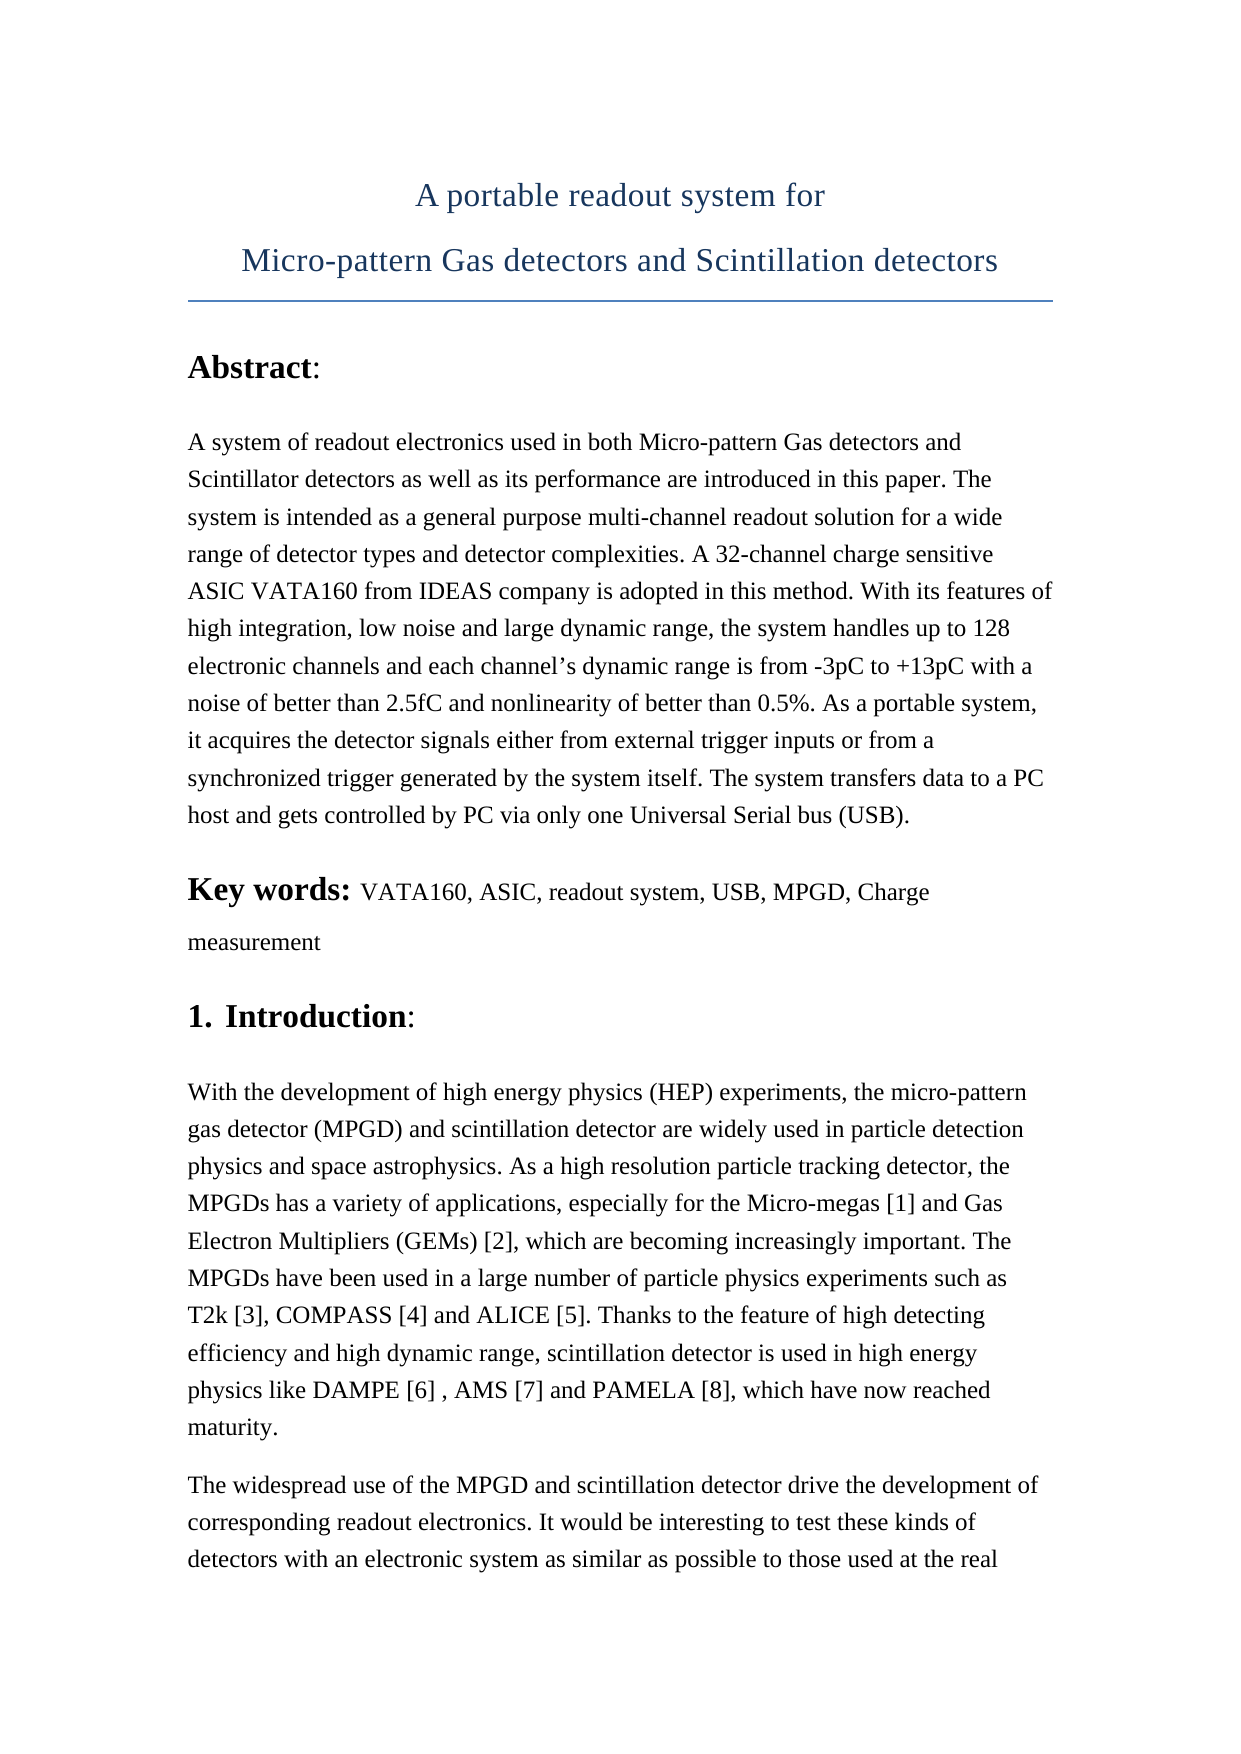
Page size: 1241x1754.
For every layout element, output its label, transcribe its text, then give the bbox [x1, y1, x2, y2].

text With the development of high energy physics (HEP) experiments, the micro-pattern gas detector (MPGD) and scintillation detector are widely used in particle detection physics and space astrophysics. As a high resolution particle tracking detector, the MPGDs has a variety of applications, especially for the Micro-megas [1] and Gas Electron Multipliers (GEMs) [2], which are becoming increasingly important. The MPGDs have been used in a large number of particle physics experiments such as T2k [3], COMPASS [4] and ALICE [5]. Thanks to the feature of high detecting efficiency and high dynamic range, scintillation detector is used in high energy physics like DAMPE [6] , AMS [7] and PAMELA [8], which have now reached maturity. [187, 1075, 1053, 1443]
title Micro-pattern Gas detectors and Scintillation detectors [187, 227, 1053, 302]
text Abstract: [187, 334, 1053, 399]
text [187, 1468, 1053, 1575]
text A system of readout electronics used in both Micro-pattern Gas detectors and Scintillator detectors as well as its performance are introduced in this paper. The system is intended as a general purpose multi-channel readout solution for a wide range of detector types and detector complexities. A 32-channel charge sensitive ASIC VATA160 from IDEAS company is adopted in this method. With its features of high integration, low noise and large dynamic range, the system handles up to 128 electronic channels and each channel’s dynamic range is from -3pC to +13pC with a noise of better than 2.5fC and nonlinearity of better than 0.5%. As a portable system, it acquires the detector signals either from external trigger inputs or from a synchronized trigger generated by the system itself. The system transfers data to a PC host and gets controlled by PC via only one Universal Serial bus (USB). [187, 425, 1053, 831]
text Key words: VATA160, ASIC, readout system, USB, MPGD, Charge measurement [187, 856, 1053, 958]
list Introduction: [187, 983, 1053, 1048]
title A portable readout system for [187, 162, 1053, 227]
